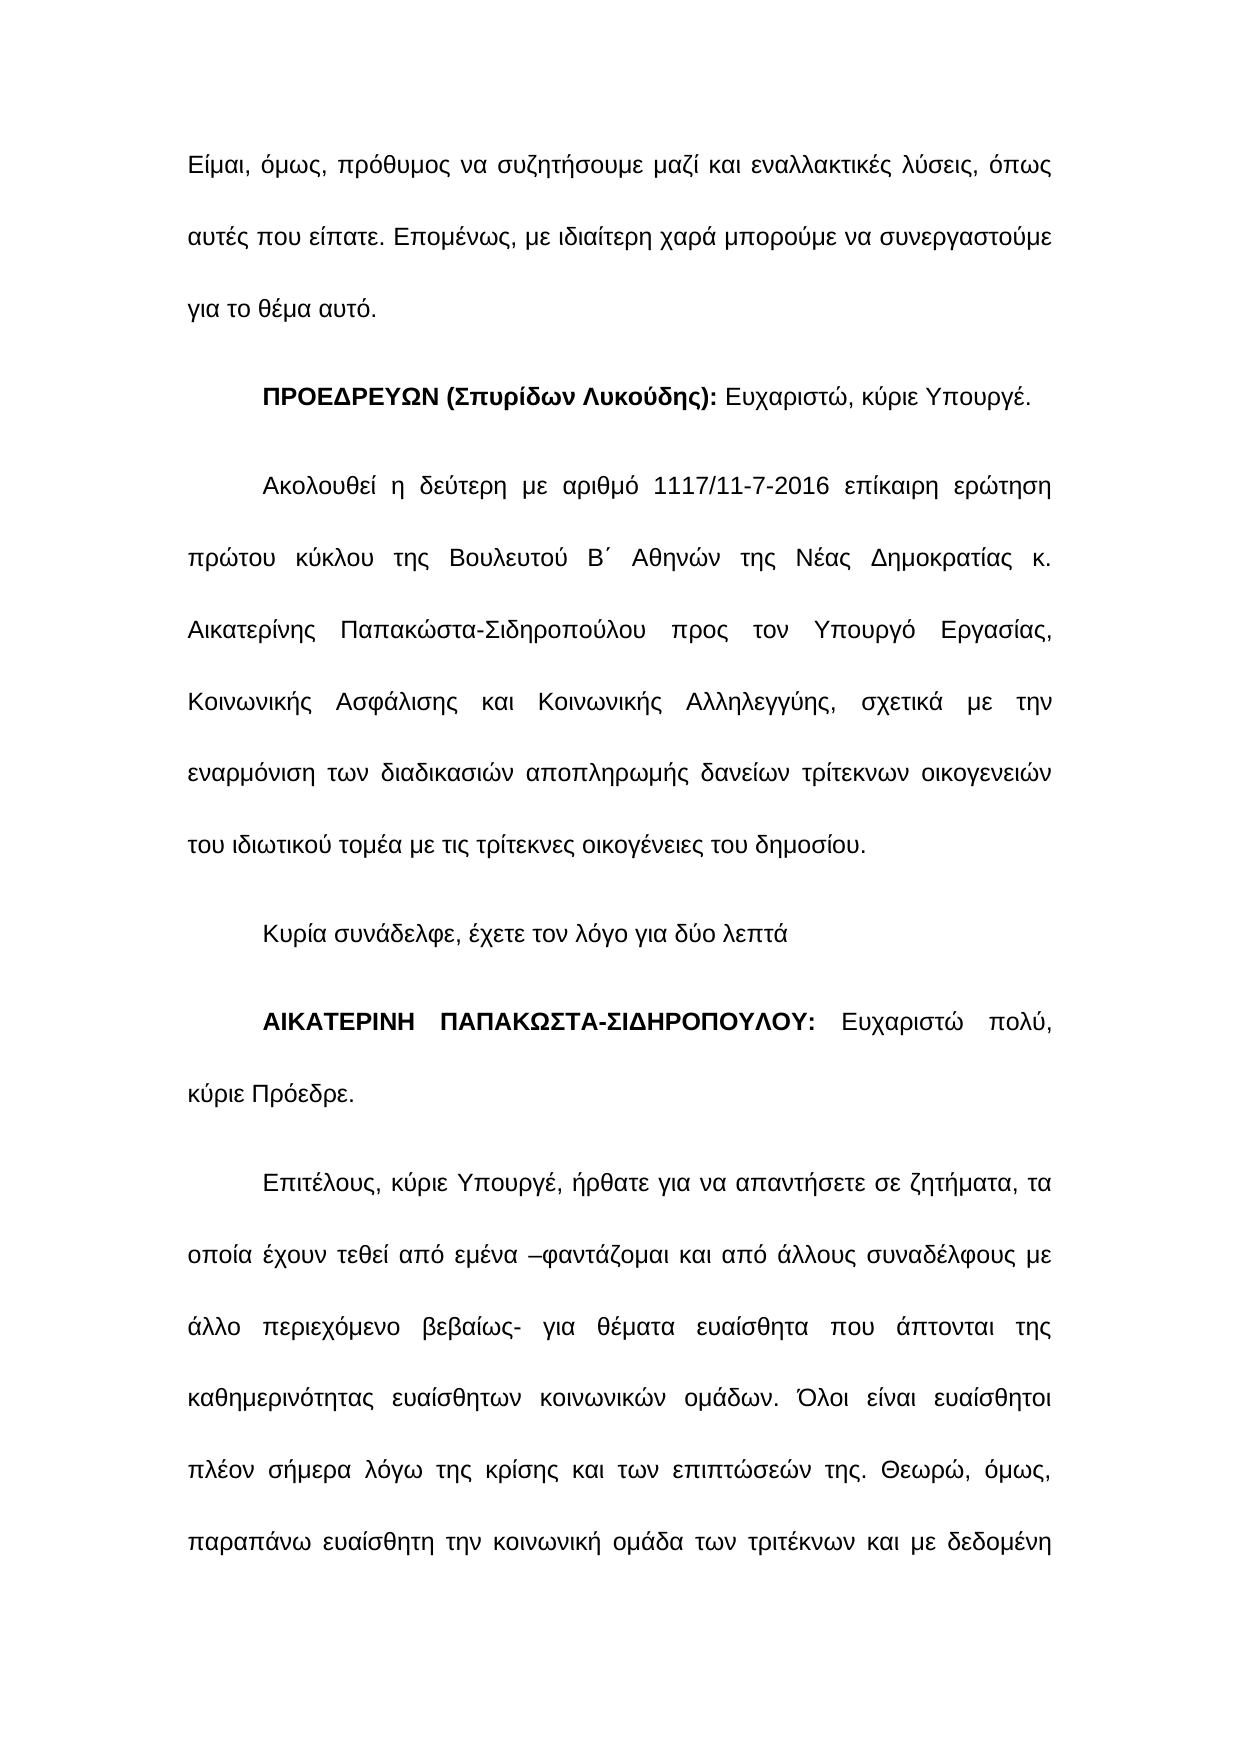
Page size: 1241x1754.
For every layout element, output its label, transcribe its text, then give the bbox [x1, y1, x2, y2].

text Ακολουθεί η δεύτερη με αριθμό 1117/11-7-2016 επίκαιρη ερώτηση πρώτου κύκλου της Βουλευτού Β΄ Αθηνών της Νέας Δημοκρατίας κ. Αικατερίνης Παπακώστα-Σιδηροπούλου προς τον Υπουργό Εργασίας, Κοινωνικής Ασφάλισης και Κοινωνικής Αλληλεγγύης, σχετικά με την εναρμόνιση των διαδικασιών αποπληρωμής δανείων τρίτεκνων οικογενειών του ιδιωτικού τομέα με τις τρίτεκνες οικογένειες του δημοσίου. [187, 471, 1053, 859]
text ΑΙΚΑΤΕΡΙΝΗ ΠΑΠΑΚΩΣΤΑ-ΣΙΔΗΡΟΠΟΥΛΟΥ: Ευχαριστώ πολύ, κύριε Πρόεδρε. [187, 1007, 1053, 1108]
text ΠΡΟΕΔΡΕΥΩΝ (Σπυρίδων Λυκούδης): Ευχαριστώ, κύριε Υπουργέ. [187, 382, 1053, 411]
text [187, 1168, 1053, 1556]
text Κυρία συνάδελφε, έχετε τον λόγο για δύο λεπτά [187, 919, 1053, 947]
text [187, 150, 1053, 322]
